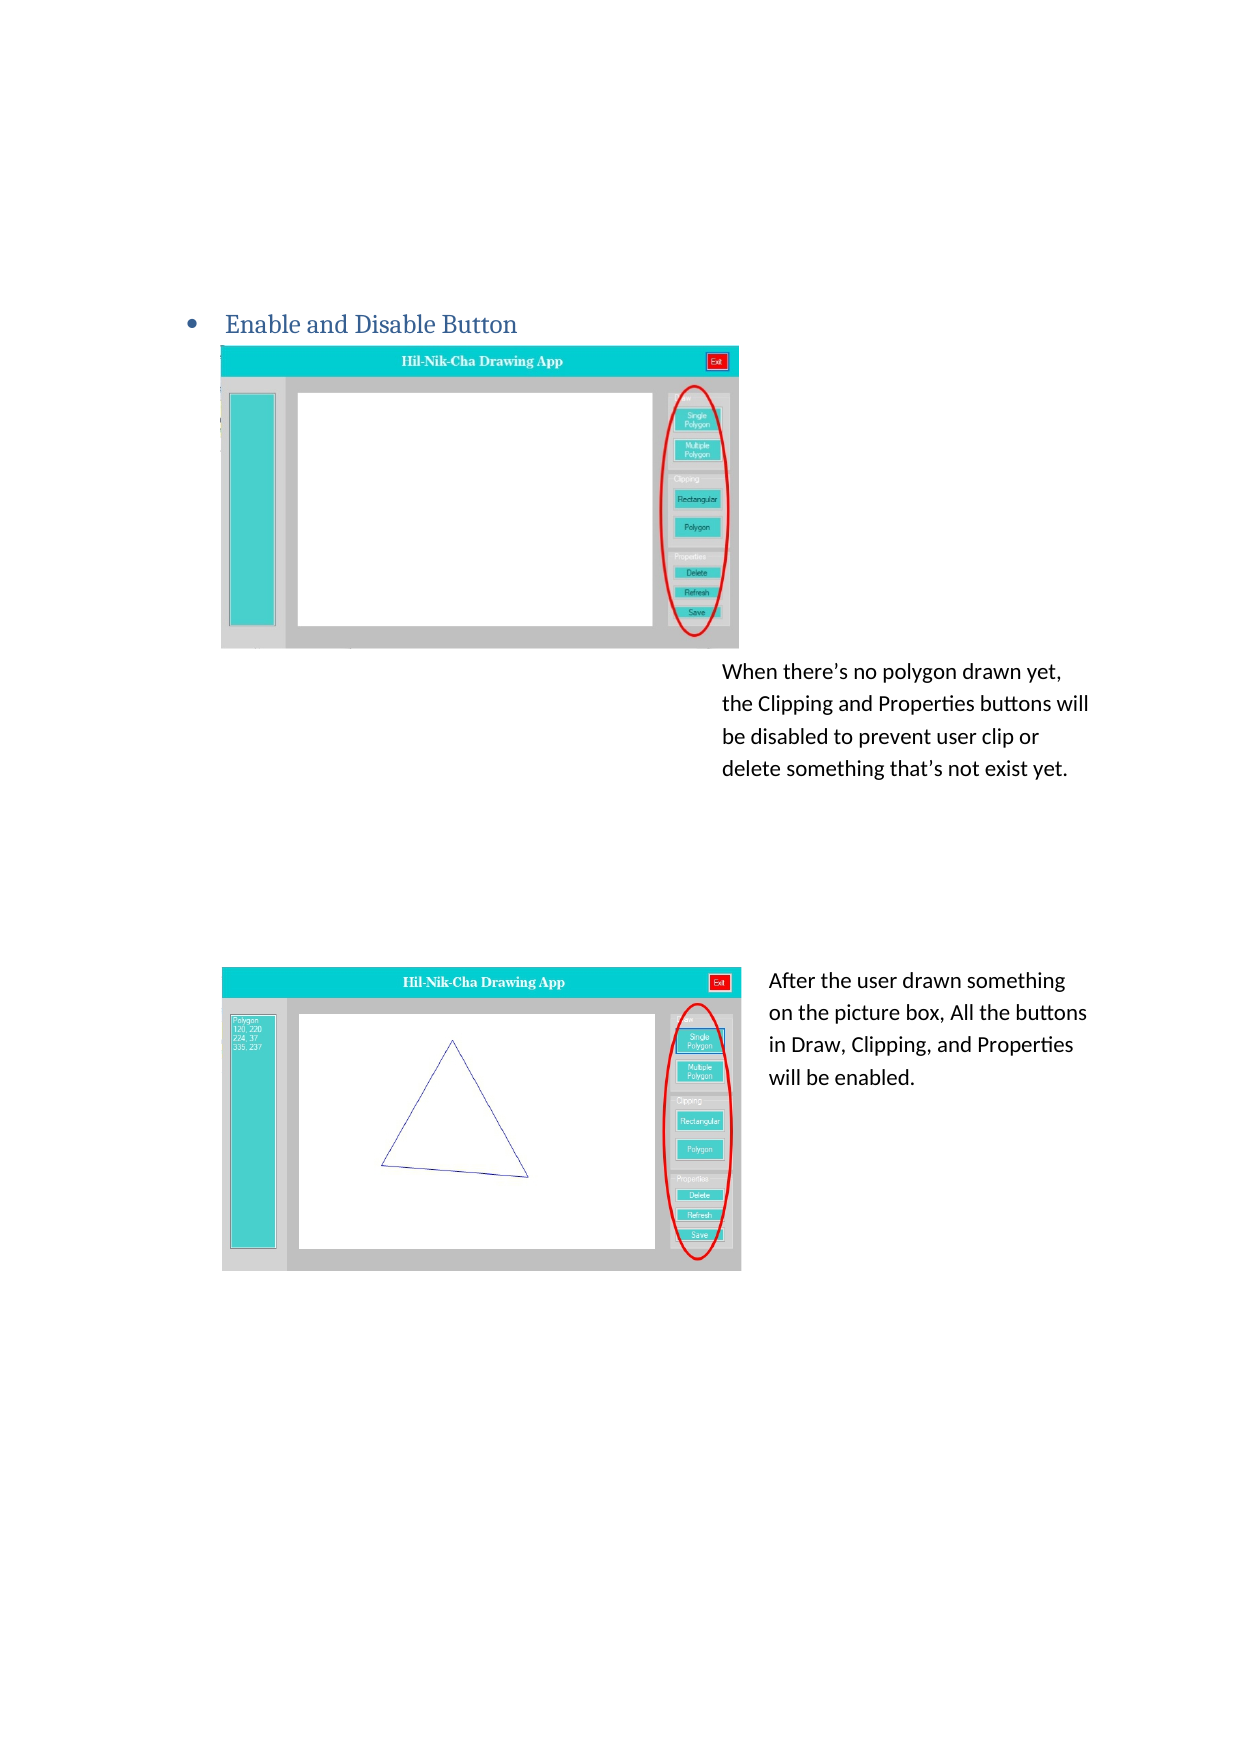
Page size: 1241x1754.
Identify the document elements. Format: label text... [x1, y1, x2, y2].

subtitle Enable and Disable Button [187, 309, 1090, 340]
picture [220, 345, 739, 649]
picture [221, 967, 742, 1271]
text When there’s no polygon drawn yet, the Clipping and Properties buttons will be disabled to prevent user clip or delete something that’s not exist yet. [722, 345, 1090, 782]
text After the user drawn something on the picture box, All the buttons in Draw, Clipping, and Properties will be enabled. [769, 966, 1090, 1091]
